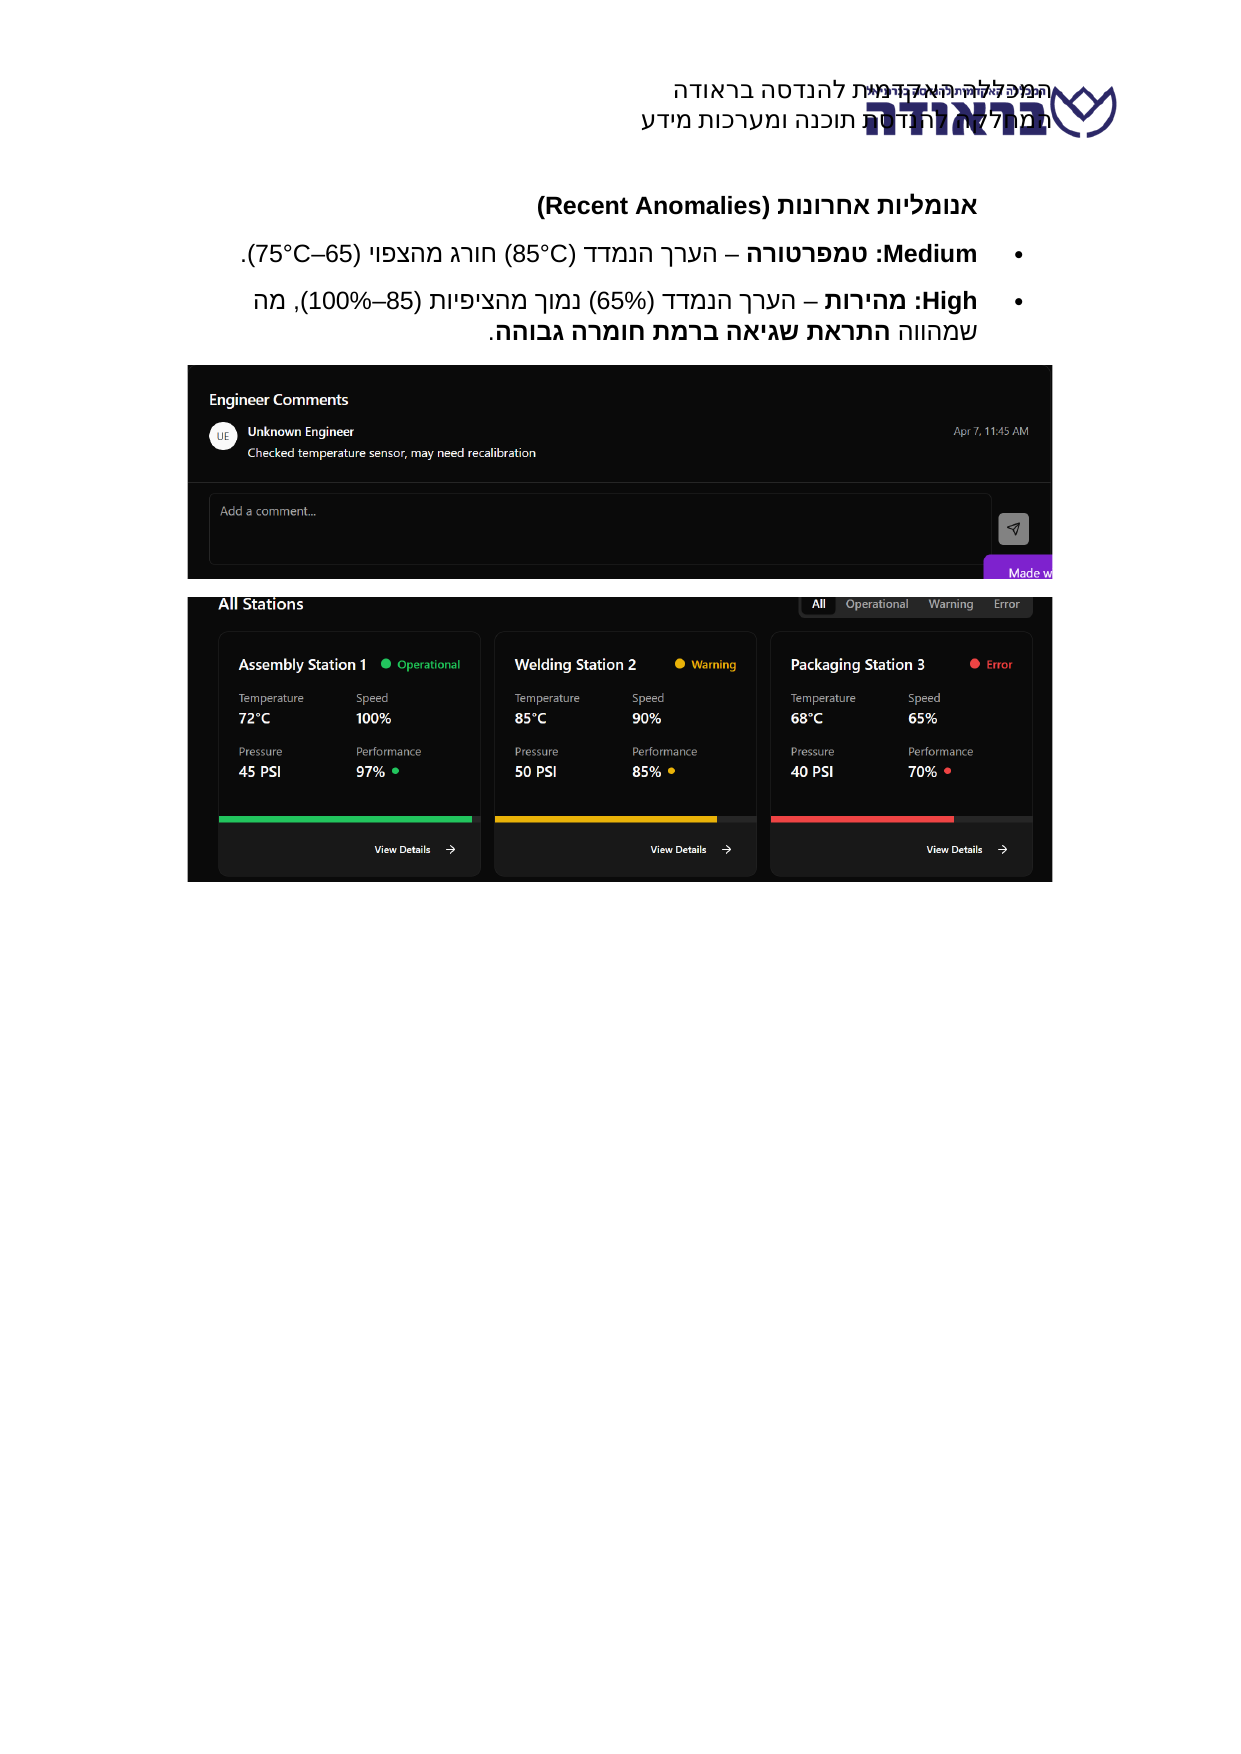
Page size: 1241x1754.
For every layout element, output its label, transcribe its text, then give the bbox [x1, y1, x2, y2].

picture [187, 597, 1053, 882]
picture [858, 79, 1123, 143]
list High: מהירות – הערך הנמדד (65%) נמוך מהציפיות (85–100%), מה שמהווה התראת שגיאה ברמת חומרה גבוהה. [187, 286, 1015, 346]
picture [187, 365, 1053, 579]
list Medium: טמפרטורה – הערך הנמדד (85°C) חורג מהצפוי (65–75°C). [187, 238, 1015, 267]
text אנומליות אחרונות (Recent Anomalies) [187, 191, 978, 219]
